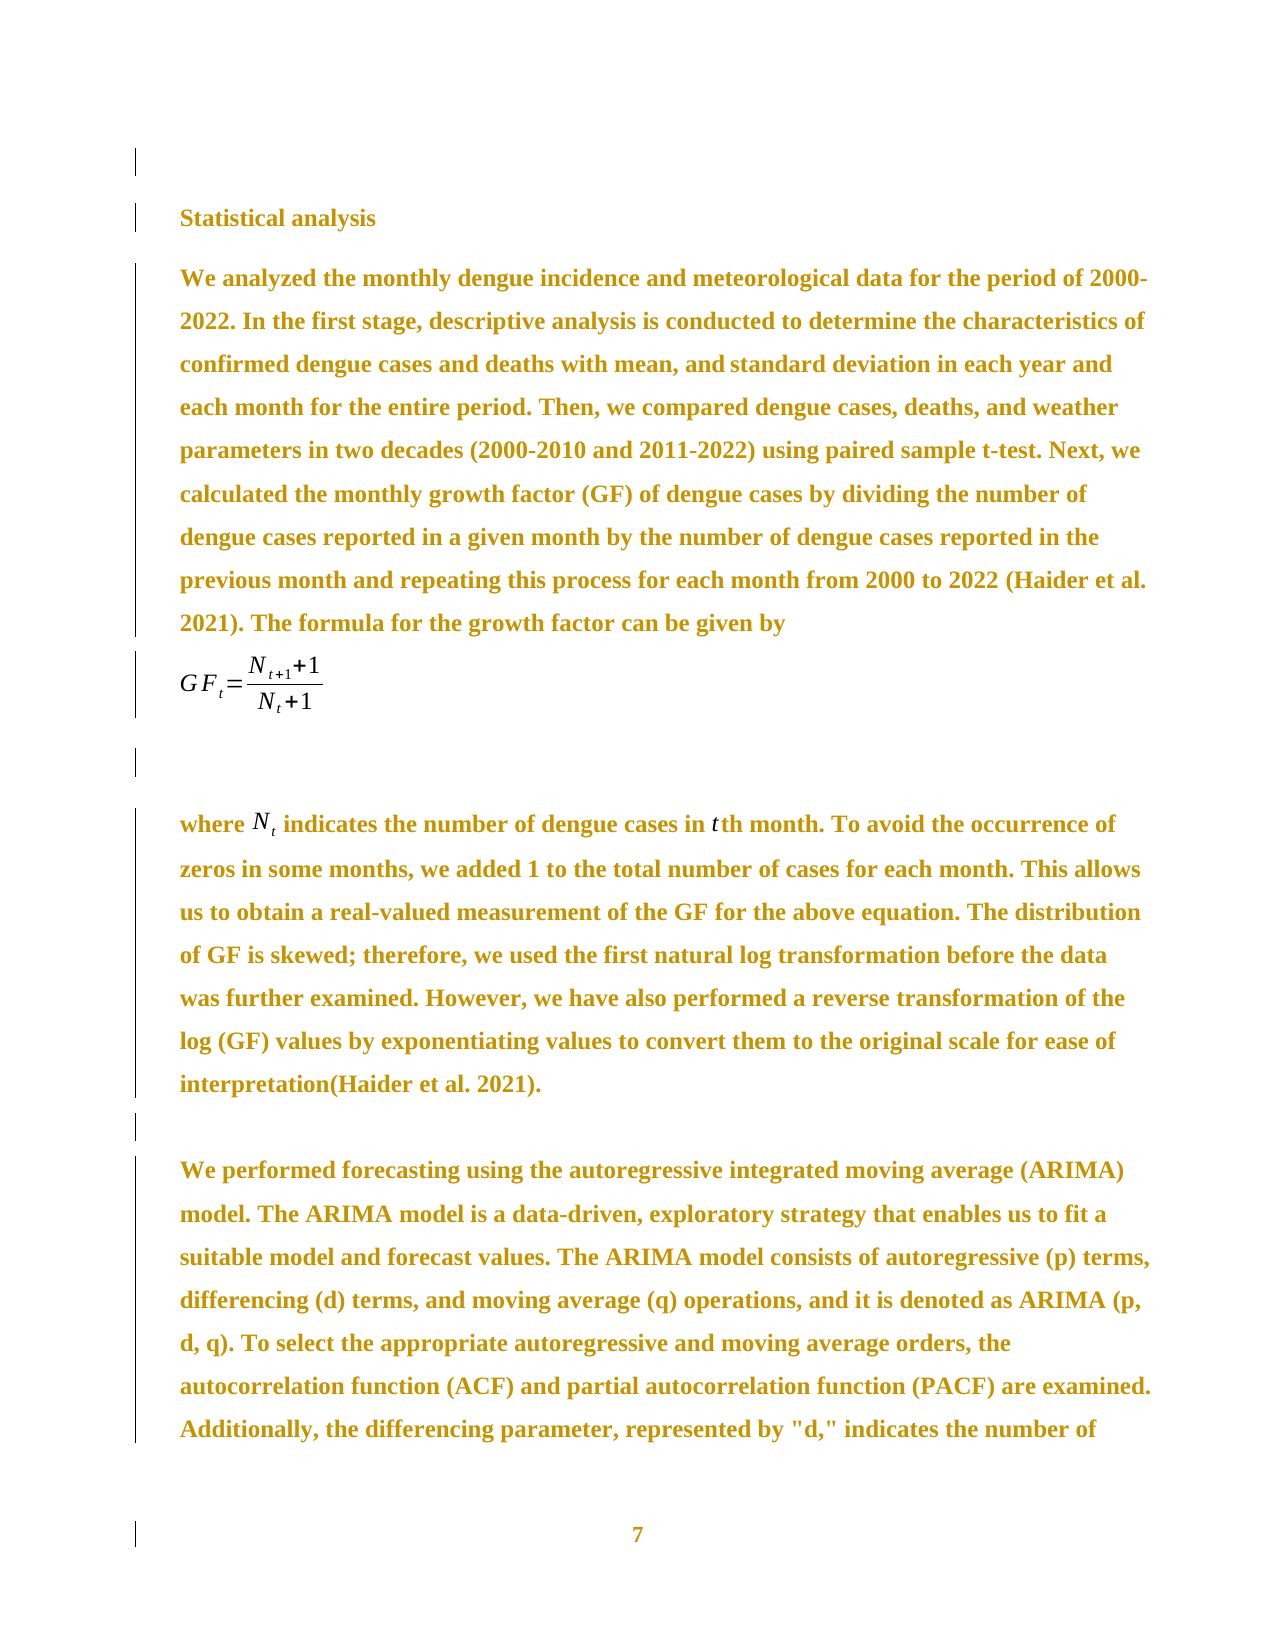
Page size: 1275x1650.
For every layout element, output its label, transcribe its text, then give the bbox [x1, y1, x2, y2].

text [179, 1156, 1154, 1443]
text where indicates the number of dengue cases in th month. To avoid the occurrence of zeros in some months, we added 1 to the total number of cases for each month. This allows us to obtain a real-valued measurement of the GF for the above equation. The distribution of GF is skewed; therefore, we used the first natural log transformation before the data was further examined. However, we have also performed a reverse transformation of the log (GF) values by exponentiating values to convert them to the original scale for ease of interpretation. [179, 808, 1154, 1098]
text We analyzed the monthly dengue incidence and meteorological data for the period of 2000-2022. In the first stage, descriptive analysis is conducted to determine the characteristics of confirmed dengue cases and deaths with mean, and standard deviation in each year and each month for the entire period. Then, we compared dengue cases, deaths, and weather parameters in two decades (2000-2010 and 2011-2022) using paired sample t-test. Next, we calculated the monthly growth factor (GF) of dengue cases by dividing the number of dengue cases reported in a given month by the number of dengue cases reported in the previous month and repeating this process for each month from 2000 to 2022 . The formula for the growth factor can be given by [179, 263, 1154, 637]
text Statistical analysis [179, 203, 1154, 232]
